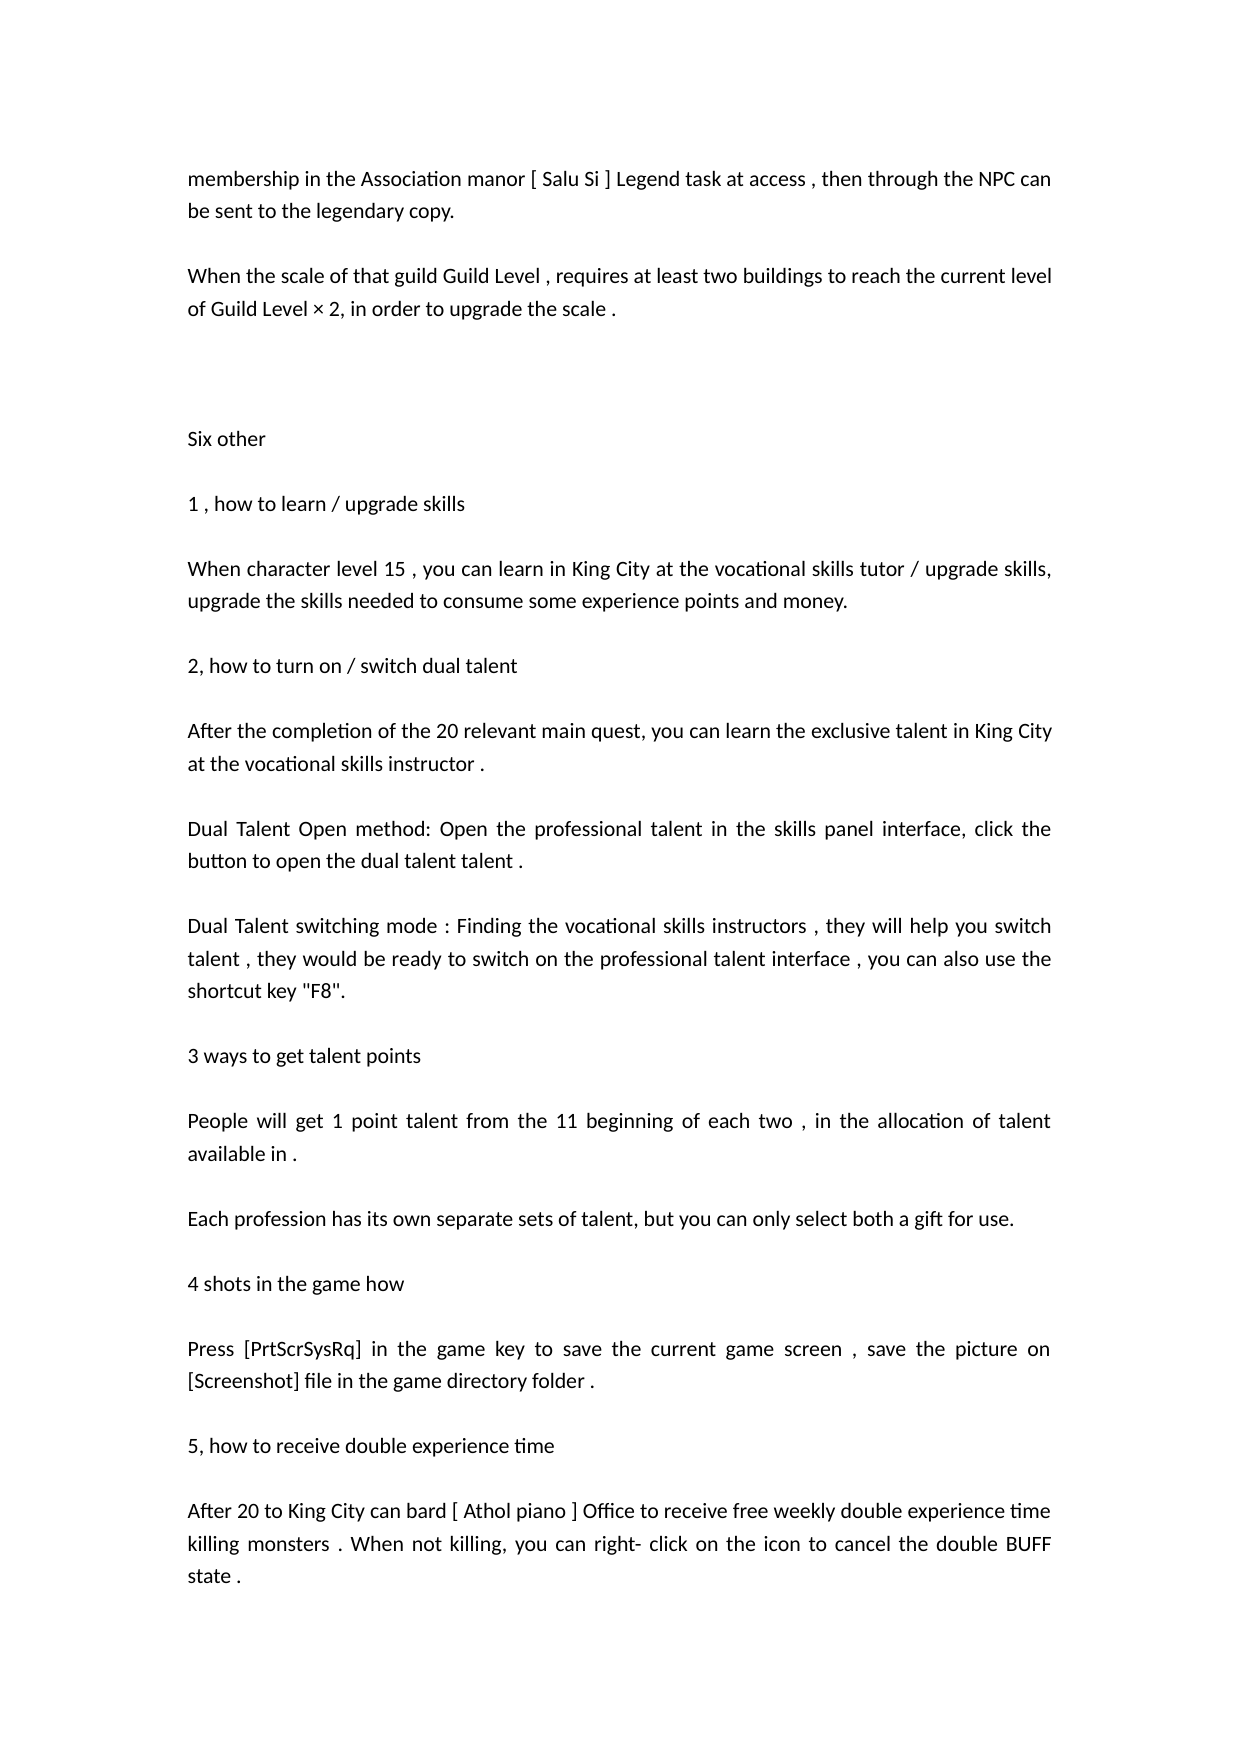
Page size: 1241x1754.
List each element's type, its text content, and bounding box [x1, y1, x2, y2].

text Dual Talent Open method: Open the professional talent in the skills panel interface, click the button to open the dual talent talent . [187, 812, 1053, 877]
text When character level 15 , you can learn in King City at the vocational skills tutor / upgrade skills, upgrade the skills needed to consume some experience points and money. [187, 552, 1053, 617]
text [187, 162, 1053, 227]
text 3 ways to get talent points [187, 1039, 1053, 1072]
text People will get 1 point talent from the 11 beginning of each two , in the allocation of talent available in . [187, 1104, 1053, 1169]
text 2, how to turn on / switch dual talent [187, 649, 1053, 682]
text After 20 to King City can bard [ Athol piano ] Office to receive free weekly double experience time killing monsters . When not killing, you can right- click on the icon to cancel the double BUFF state . [187, 1494, 1053, 1592]
text 5, how to receive double experience time [187, 1429, 1053, 1462]
text When the scale of that guild Guild Level , requires at least two buildings to reach the current level of Guild Level × 2, in order to upgrade the scale . [187, 259, 1053, 324]
text Six other [187, 422, 1053, 454]
text Dual Talent switching mode : Finding the vocational skills instructors , they will help you switch talent , they would be ready to switch on the professional talent interface , you can also use the shortcut key "F8". [187, 909, 1053, 1007]
text Each profession has its own separate sets of talent, but you can only select both a gift for use. [187, 1202, 1053, 1234]
text 1 , how to learn / upgrade skills [187, 487, 1053, 519]
text Press [PrtScrSysRq] in the game key to save the current game screen , save the picture on [Screenshot] file in the game directory folder . [187, 1332, 1053, 1397]
text 4 shots in the game how [187, 1267, 1053, 1299]
text After the completion of the 20 relevant main quest, you can learn the exclusive talent in King City at the vocational skills instructor . [187, 714, 1053, 779]
